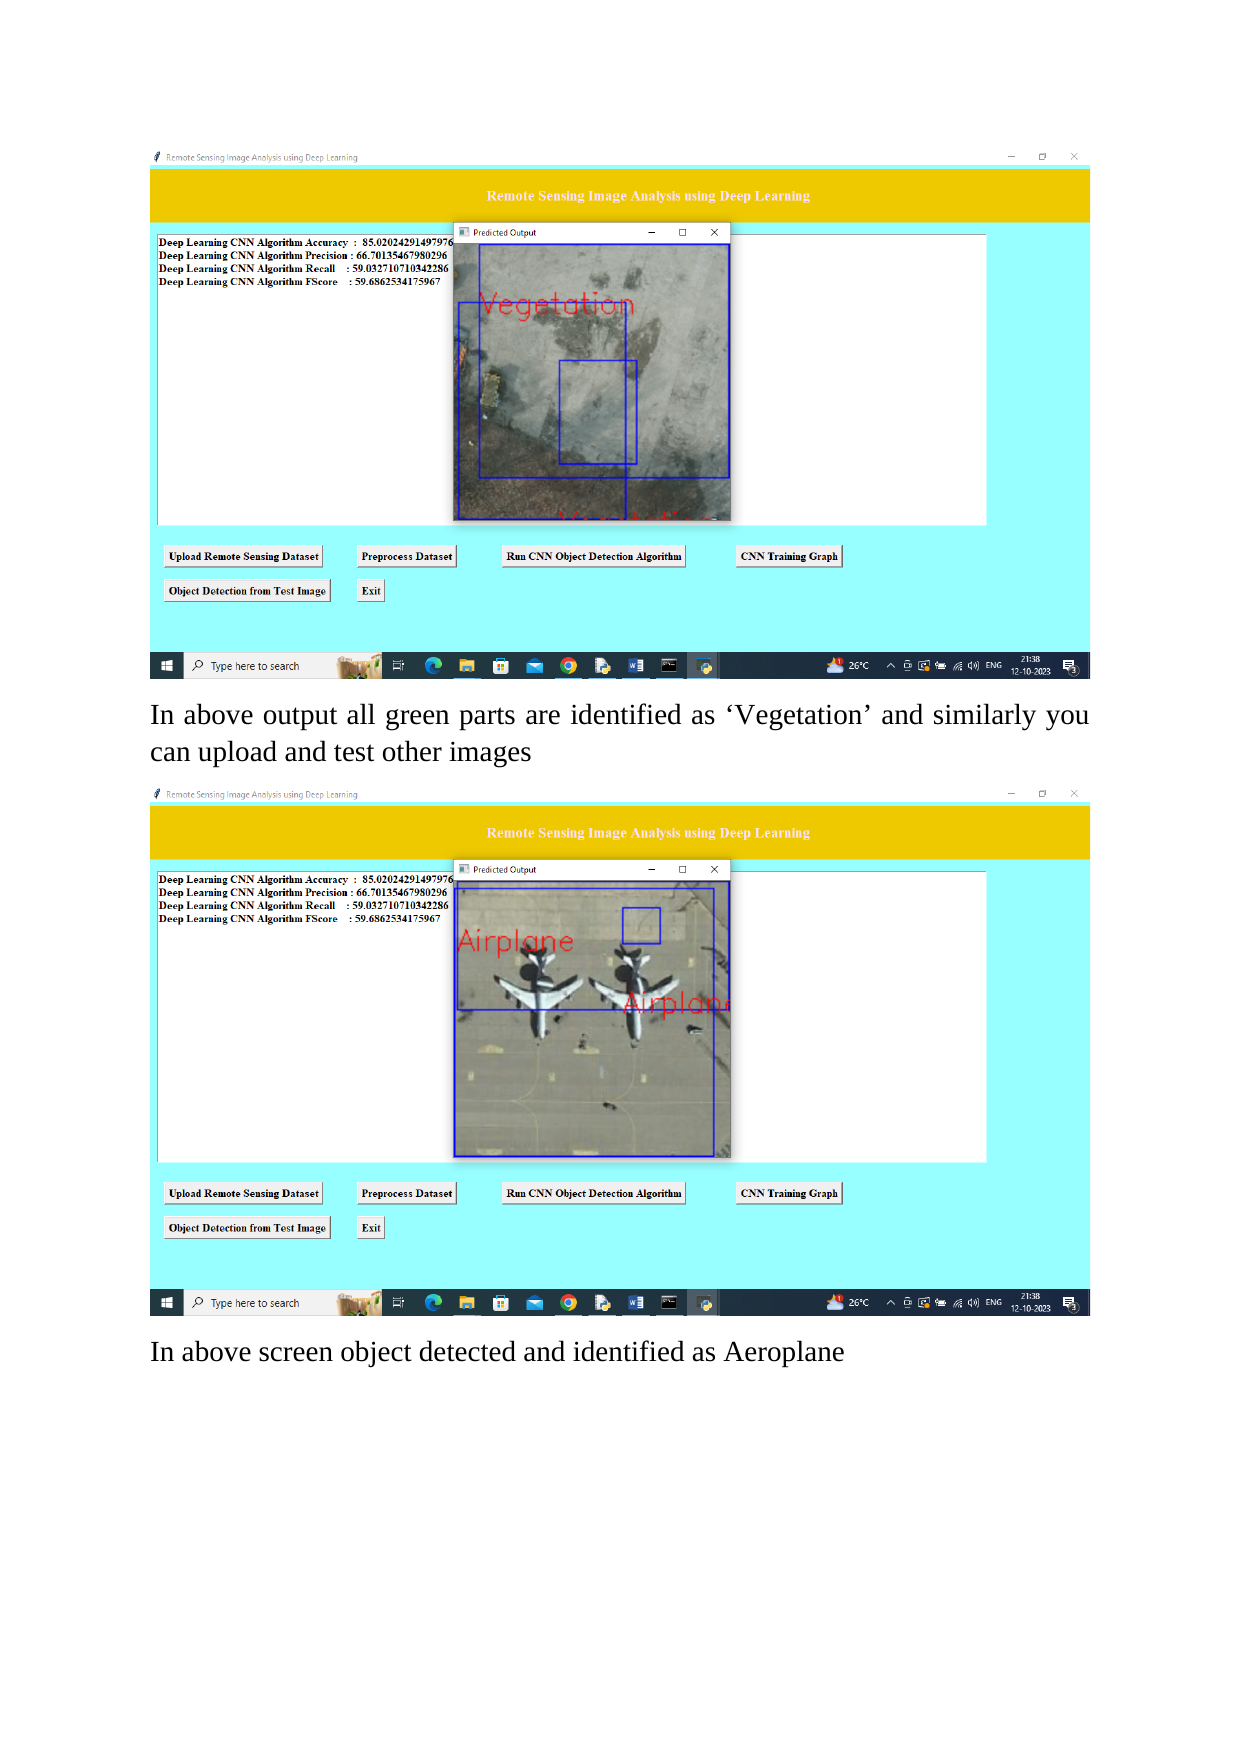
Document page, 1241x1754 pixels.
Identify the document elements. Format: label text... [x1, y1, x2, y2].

picture [150, 150, 1091, 679]
text In above screen object detected and identified as Aeroplane [150, 1334, 1090, 1367]
picture [150, 786, 1091, 1316]
text In above output all green parts are identified as ‘Vegetation’ and similarly you can upload and test other images [150, 697, 1090, 767]
